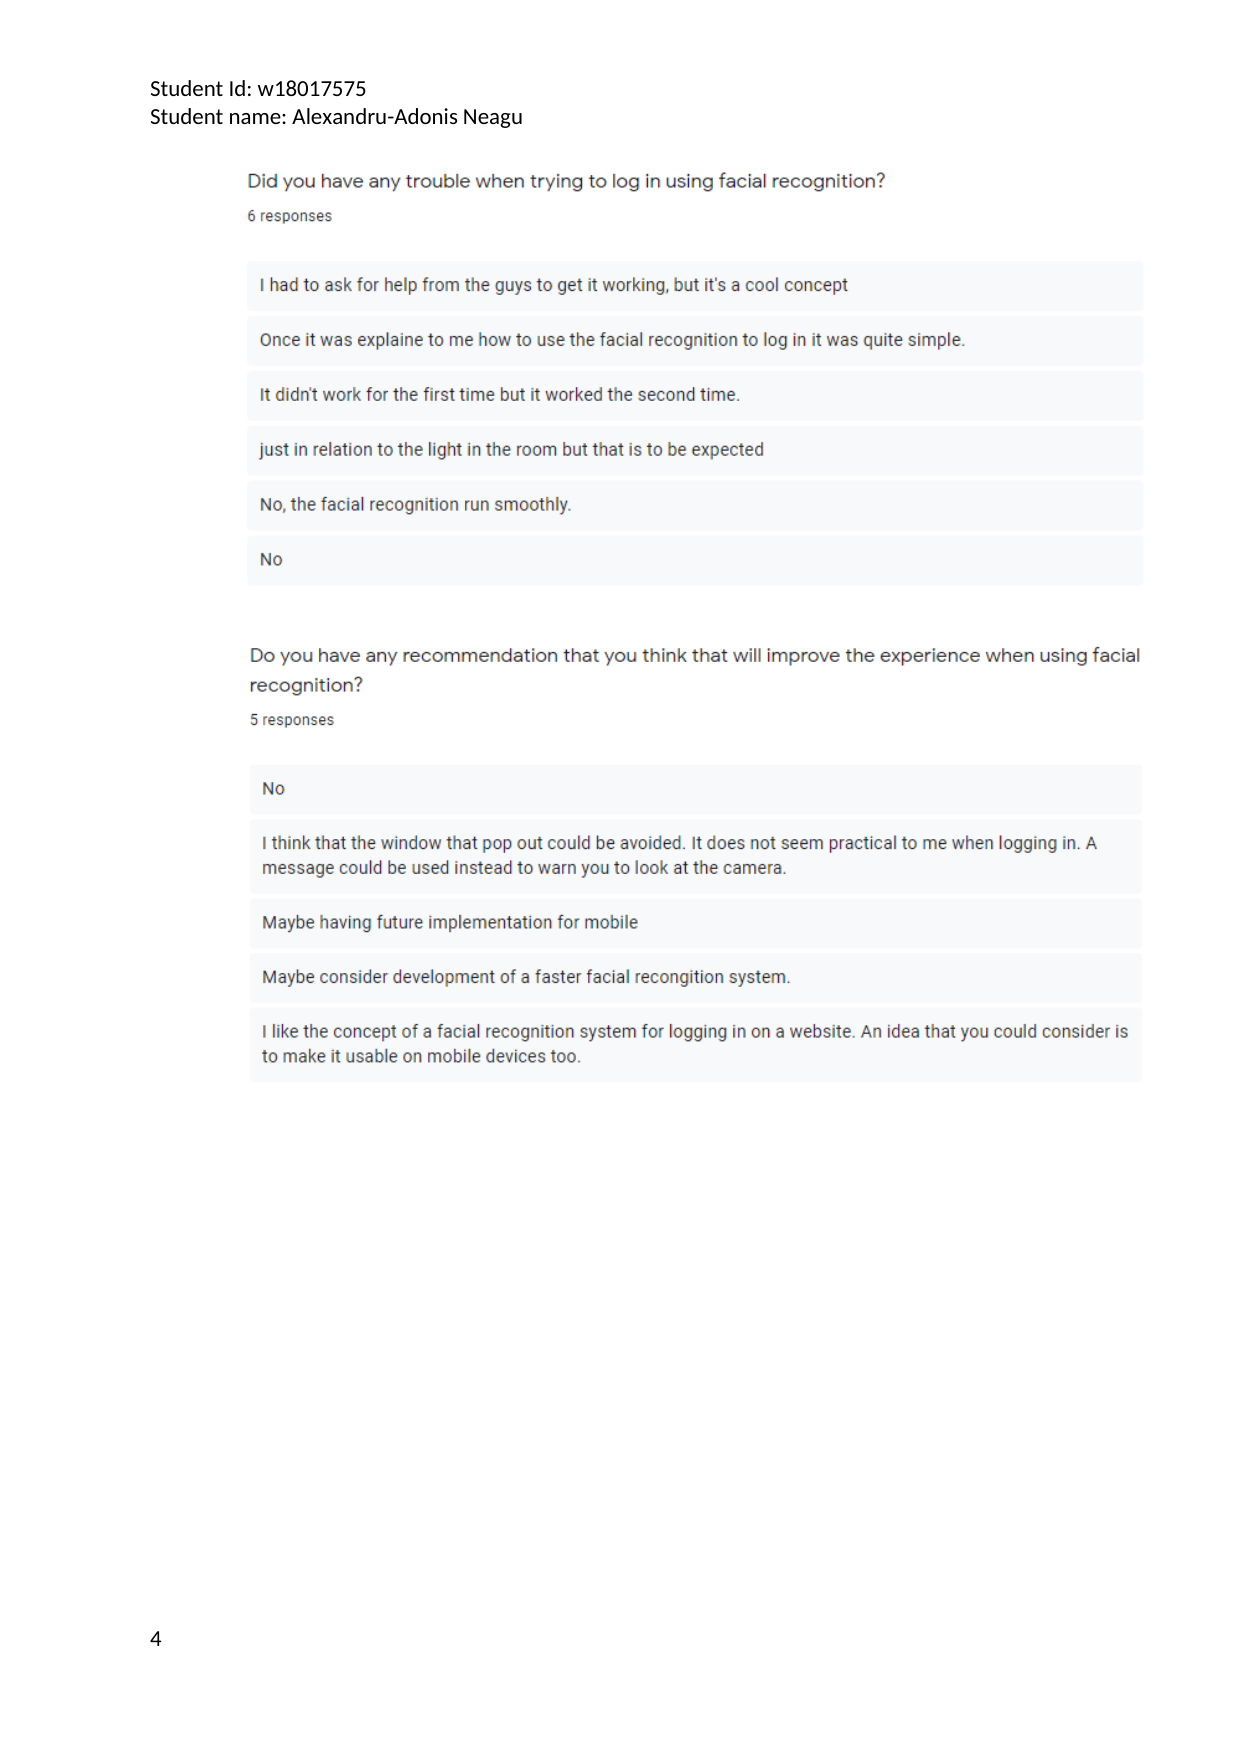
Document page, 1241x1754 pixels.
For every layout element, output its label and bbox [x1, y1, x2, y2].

picture [225, 626, 1166, 1096]
picture [225, 150, 1166, 608]
